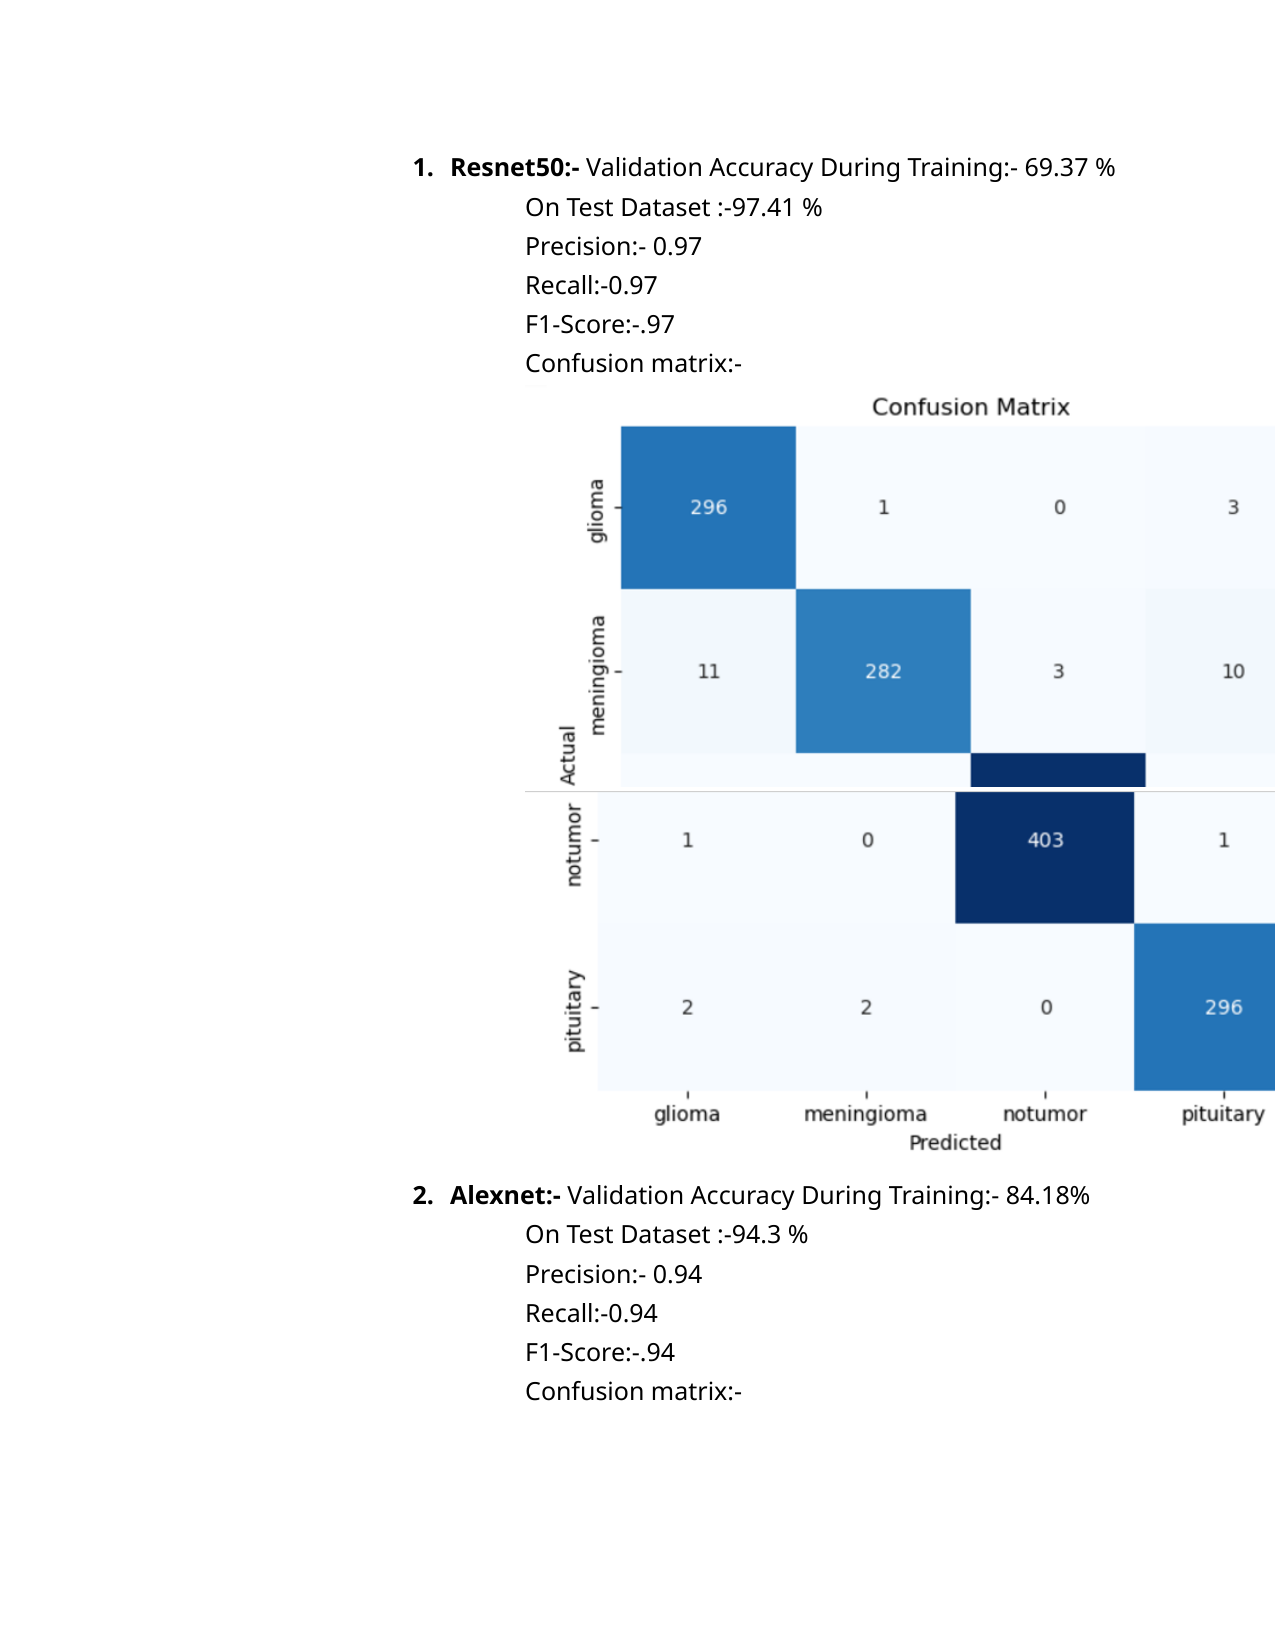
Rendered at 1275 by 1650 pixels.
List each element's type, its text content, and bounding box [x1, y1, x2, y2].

list Precision:- 0.94 [525, 1256, 1125, 1290]
list Confusion matrix:- [525, 346, 1125, 380]
list Precision:- 0.97 [525, 228, 1125, 262]
list Recall:-0.94 [525, 1295, 1125, 1329]
list F1-Score:-.97 [525, 307, 1125, 341]
picture [525, 791, 1275, 1173]
picture [525, 385, 1275, 787]
list Alexnet:- Validation Accuracy During Training:- 84.18% [412, 1178, 1125, 1212]
list On Test Dataset :-94.3 % [525, 1217, 1125, 1251]
list On Test Dataset :-97.41 % [525, 189, 1125, 223]
list Confusion matrix:- [525, 1374, 1125, 1408]
list F1-Score:-.94 [525, 1334, 1125, 1369]
list Resnet50:- Validation Accuracy During Training:- 69.37 % [412, 150, 1125, 184]
list Recall:-0.97 [525, 267, 1125, 302]
